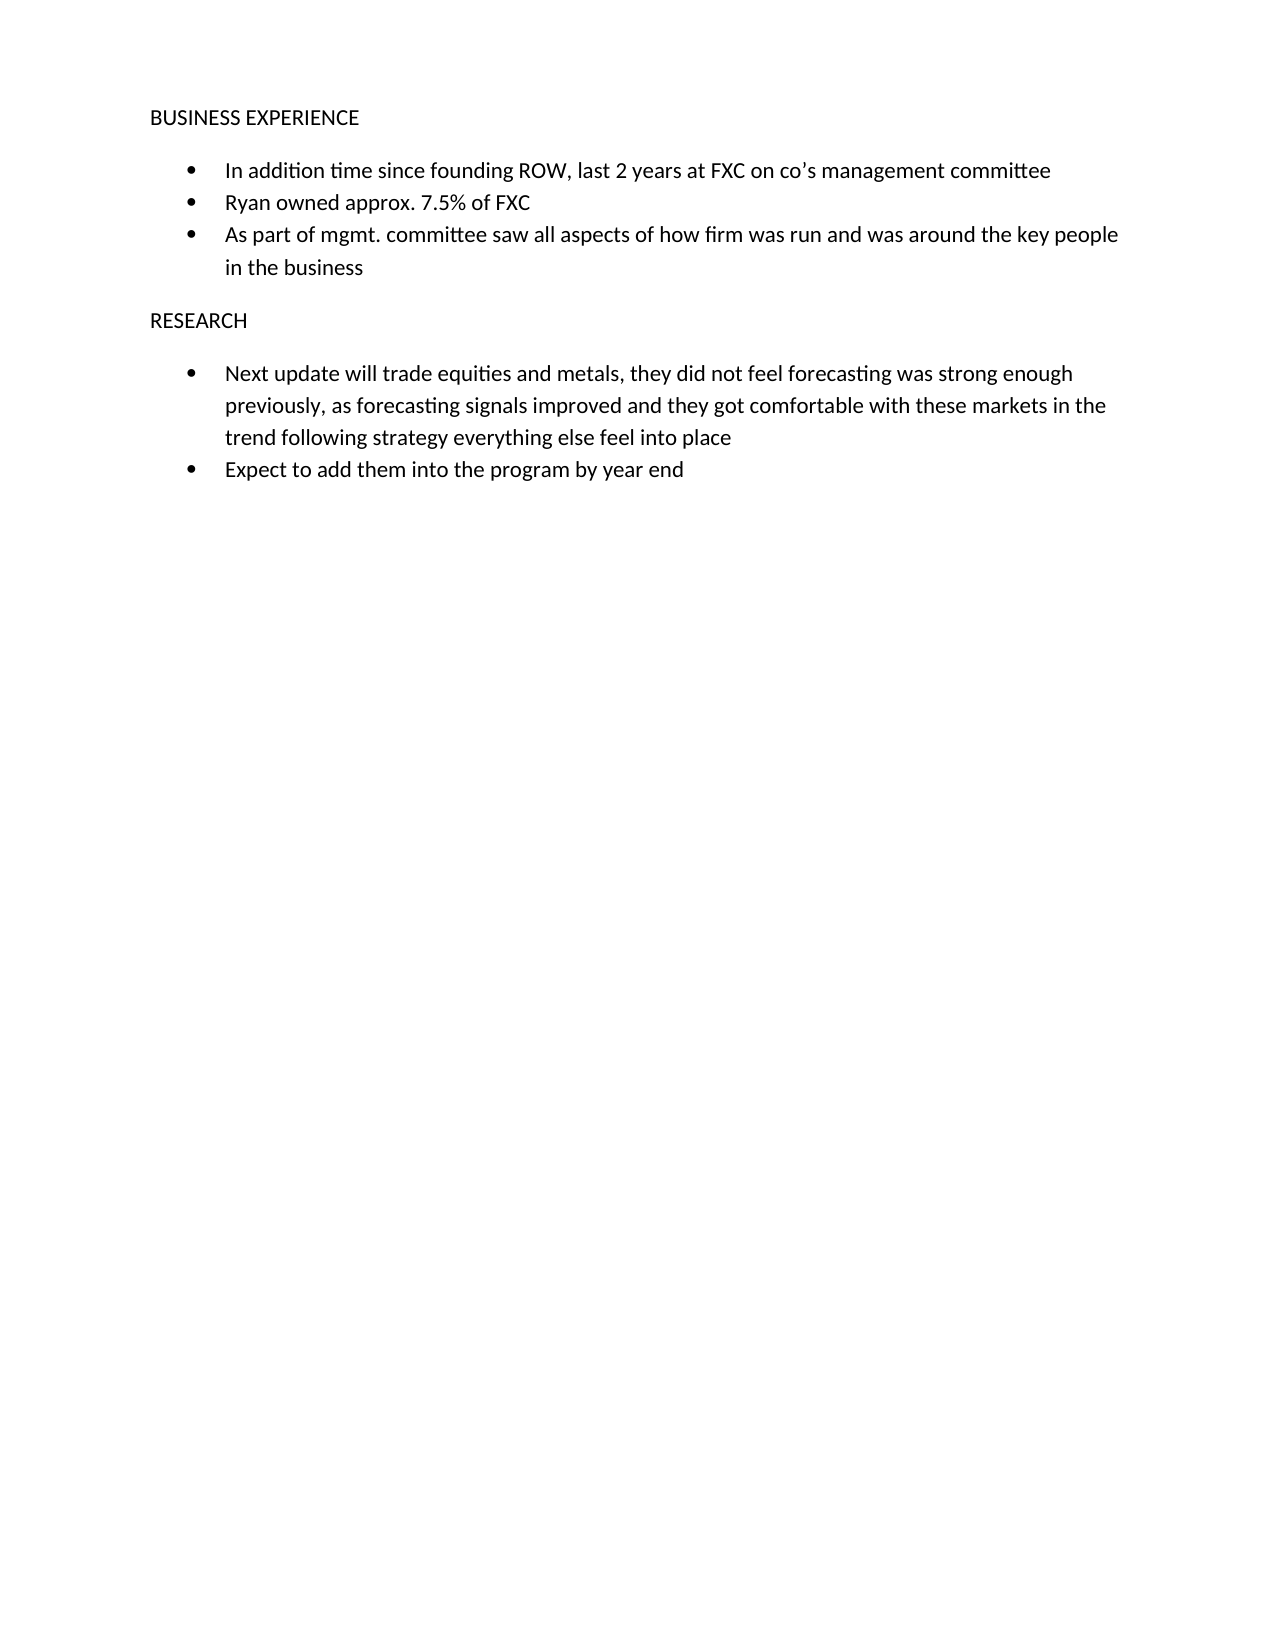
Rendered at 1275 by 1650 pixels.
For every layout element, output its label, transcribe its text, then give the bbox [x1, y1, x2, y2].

list Next update will trade equities and metals, they did not feel forecasting was strong enough previously, as forecasting signals improved and they got comfortable with these markets in the trend following strategy everything else feel into place [187, 359, 1125, 451]
list In addition time since founding ROW, last 2 years at FXC on co’s management committee [187, 156, 1125, 184]
list Ryan owned approx. 7.5% of FXC [187, 188, 1125, 216]
list Expect to add them into the program by year end [187, 455, 1125, 483]
list As part of mgmt. committee saw all aspects of how firm was run and was around the key people in the business [187, 221, 1125, 281]
text RESEARCH [150, 306, 1125, 334]
text BUSINESS EXPERIENCE [150, 103, 1125, 131]
